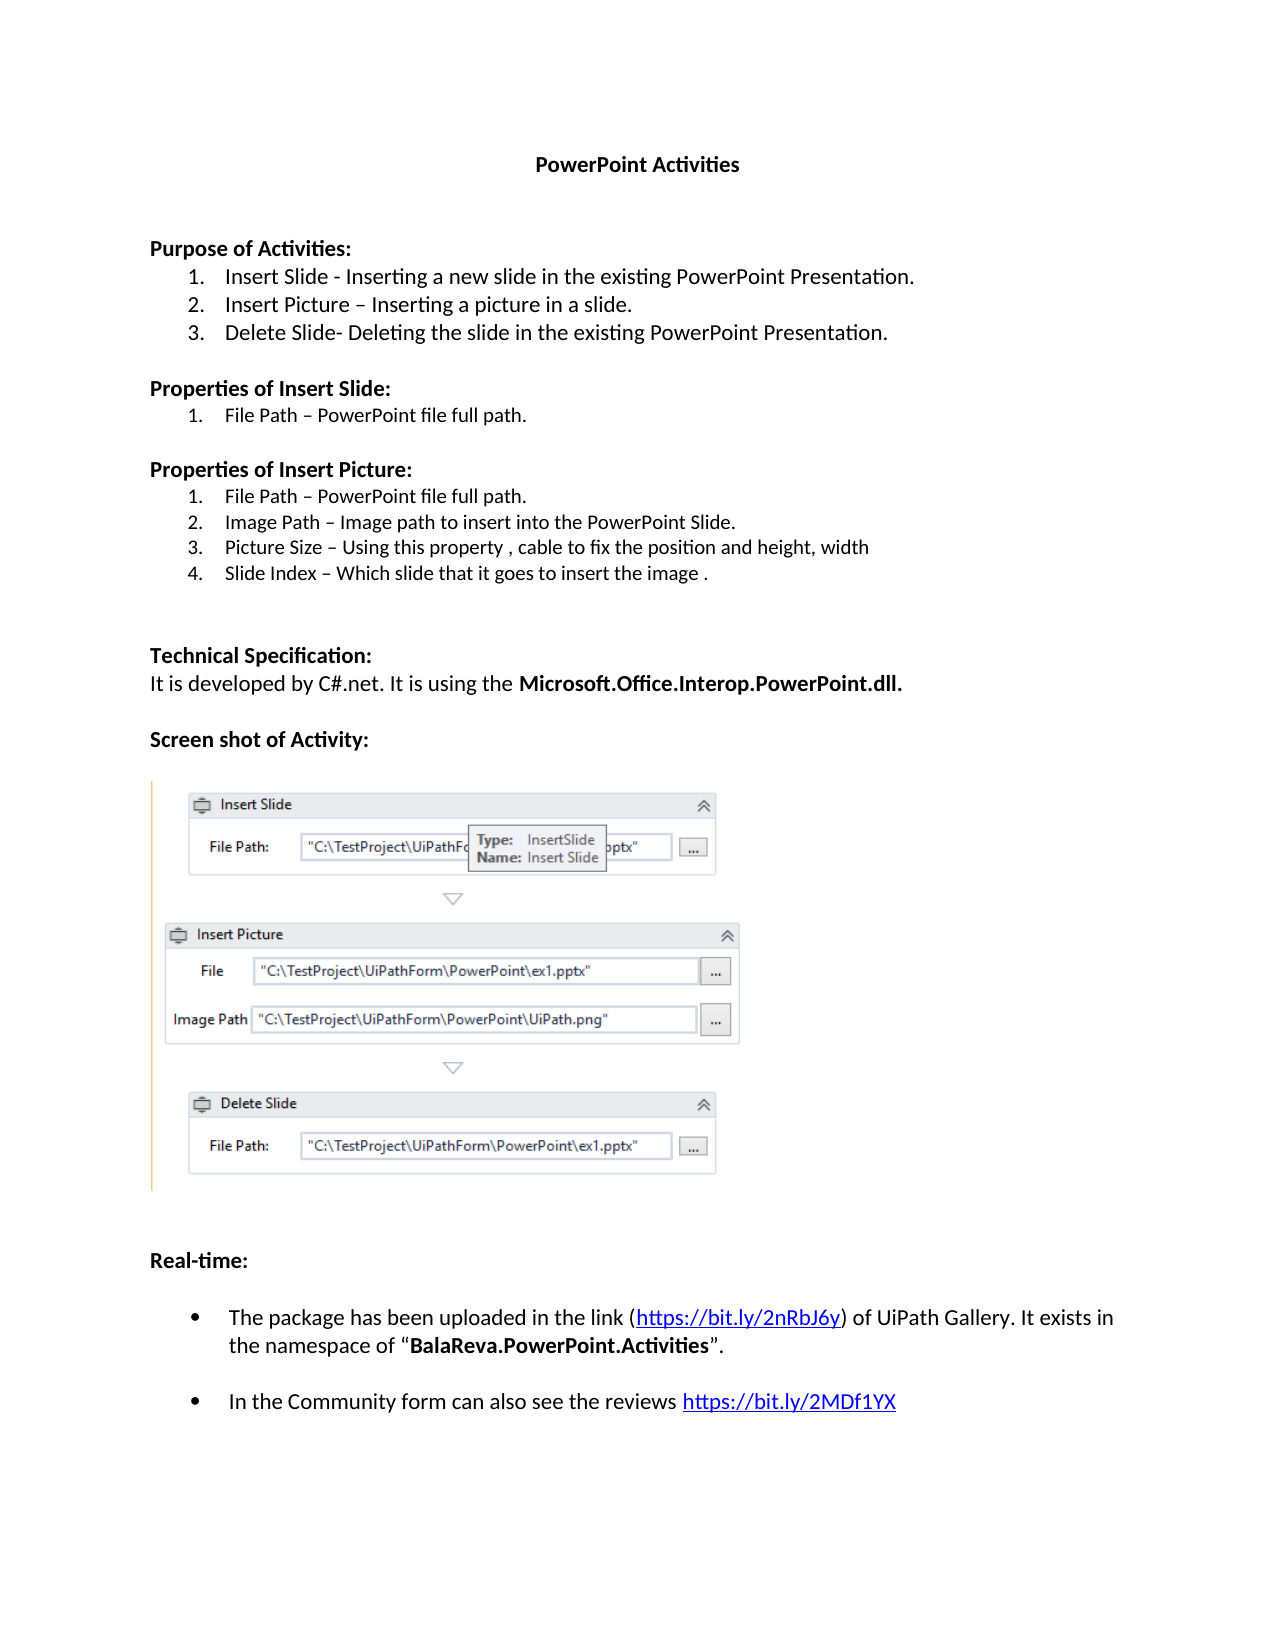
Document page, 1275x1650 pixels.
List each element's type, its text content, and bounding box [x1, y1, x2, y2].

text Technical Specification: [150, 641, 1125, 669]
text PowerPoint Activities [150, 150, 1125, 178]
list File Path – PowerPoint file full path. [187, 402, 1125, 428]
list Insert Picture – Inserting a picture in a slide. [187, 290, 1125, 318]
text Properties of Insert Slide: [150, 374, 1125, 402]
picture [150, 781, 750, 1191]
list In the Community form can also see the reviews https://bit.ly/2MDf1YX [191, 1387, 1125, 1415]
list File Path – PowerPoint file full path. [187, 484, 1125, 509]
list Picture Size – Using this property , cable to fix the position and height, width [187, 534, 1125, 560]
list Insert Slide - Inserting a new slide in the existing PowerPoint Presentation. [187, 262, 1125, 290]
text Screen shot of Activity: [150, 725, 1125, 753]
text Properties of Insert Picture: [150, 456, 1125, 484]
list Delete Slide- Deleting the slide in the existing PowerPoint Presentation. [187, 318, 1125, 346]
list Image Path – Image path to insert into the PowerPoint Slide. [187, 509, 1125, 534]
list Slide Index – Which slide that it goes to insert the image . [187, 560, 1125, 585]
text It is developed by C#.net. It is using the Microsoft.Office.Interop.PowerPoint.dll. [150, 669, 1125, 697]
text Real-time: [150, 1247, 1125, 1275]
text Purpose of Activities: [150, 234, 1125, 262]
list The package has been uploaded in the link (https://bit.ly/2nRbJ6y) of UiPath Gallery. It exists in the namespace of “BalaReva.PowerPoint.Activities”. [191, 1303, 1125, 1359]
